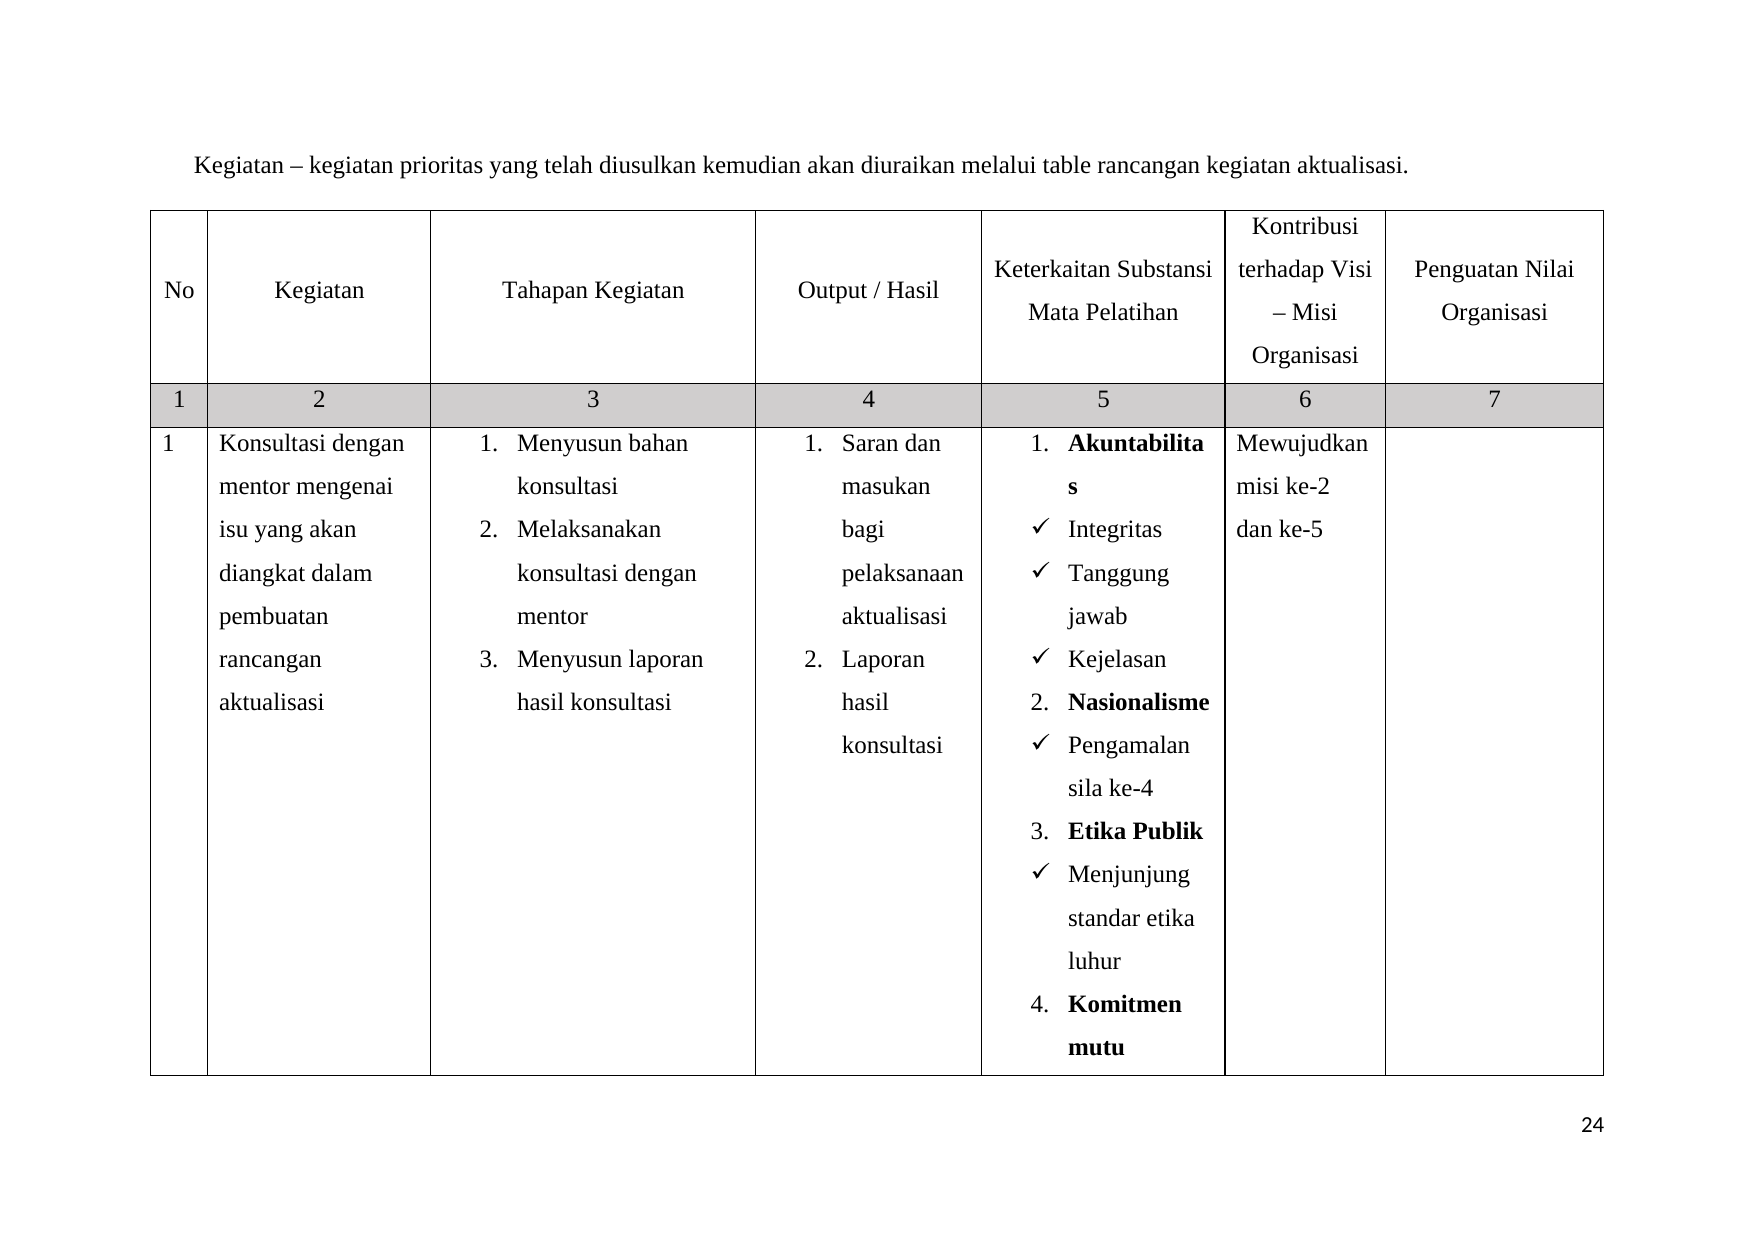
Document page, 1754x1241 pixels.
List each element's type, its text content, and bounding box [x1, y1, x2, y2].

table_cell 2 [208, 384, 430, 427]
table_cell 1 [151, 384, 207, 427]
table_header Tahapan Kegiatan [431, 211, 755, 383]
table_cell 6 [1226, 384, 1385, 427]
table_cell 5 [982, 384, 1224, 427]
table_cell [1386, 428, 1603, 1075]
table_header Kegiatan [208, 211, 430, 383]
table_header Kontribusi terhadap Visi – Misi Organisasi [1226, 211, 1385, 383]
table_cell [982, 428, 1224, 1075]
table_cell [756, 428, 981, 1075]
table_header Penguatan Nilai Organisasi [1386, 211, 1603, 383]
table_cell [208, 428, 430, 1075]
table_cell Mewujudkan misi ke-2 dan ke-5 [1226, 428, 1385, 1075]
table_cell 7 [1386, 384, 1603, 427]
table_cell 4 [756, 384, 981, 427]
table_header No [151, 211, 207, 383]
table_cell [431, 428, 755, 1075]
text Kegiatan – kegiatan prioritas yang telah diusulkan kemudian akan diuraikan melalui table rancangan kegiatan aktualisasi. [150, 150, 1604, 179]
table_header Output / Hasil [756, 211, 981, 383]
table_cell 3 [431, 384, 755, 427]
table_cell 1 [151, 428, 207, 1075]
table_header Keterkaitan Substansi Mata Pelatihan [982, 211, 1224, 383]
